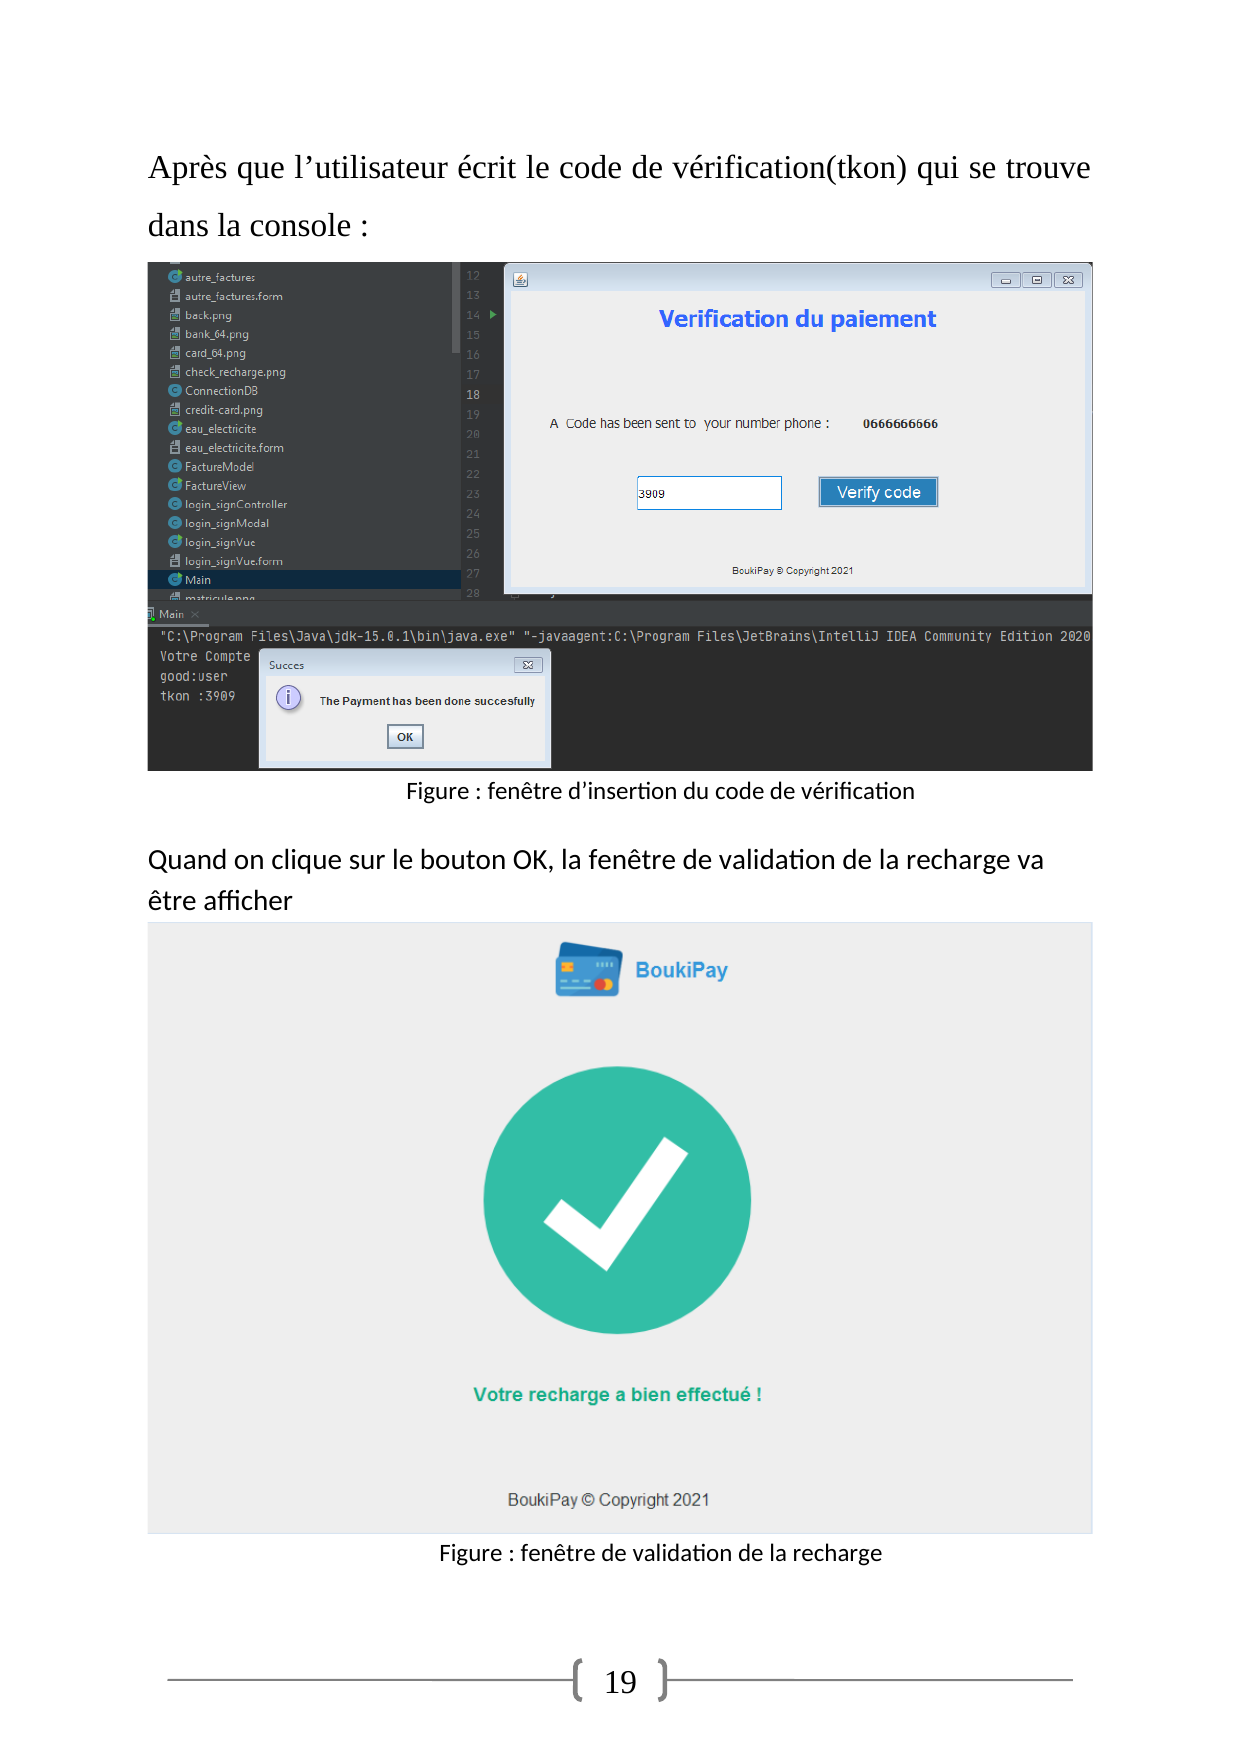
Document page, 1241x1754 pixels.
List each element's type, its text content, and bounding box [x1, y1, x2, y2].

text Figure : fenêtre d’insertion du code de vérification [229, 775, 1093, 806]
text Après que l’utilisateur écrit le code de vérification(tkon) qui se trouve dans la console : [148, 148, 1093, 243]
text Figure : fenêtre de validation de la recharge [229, 1538, 1093, 1568]
text Quand on clique sur le bouton OK, la fenêtre de validation de la recharge va être afficher [148, 841, 1093, 917]
picture [147, 262, 1093, 771]
picture [147, 922, 1093, 1534]
